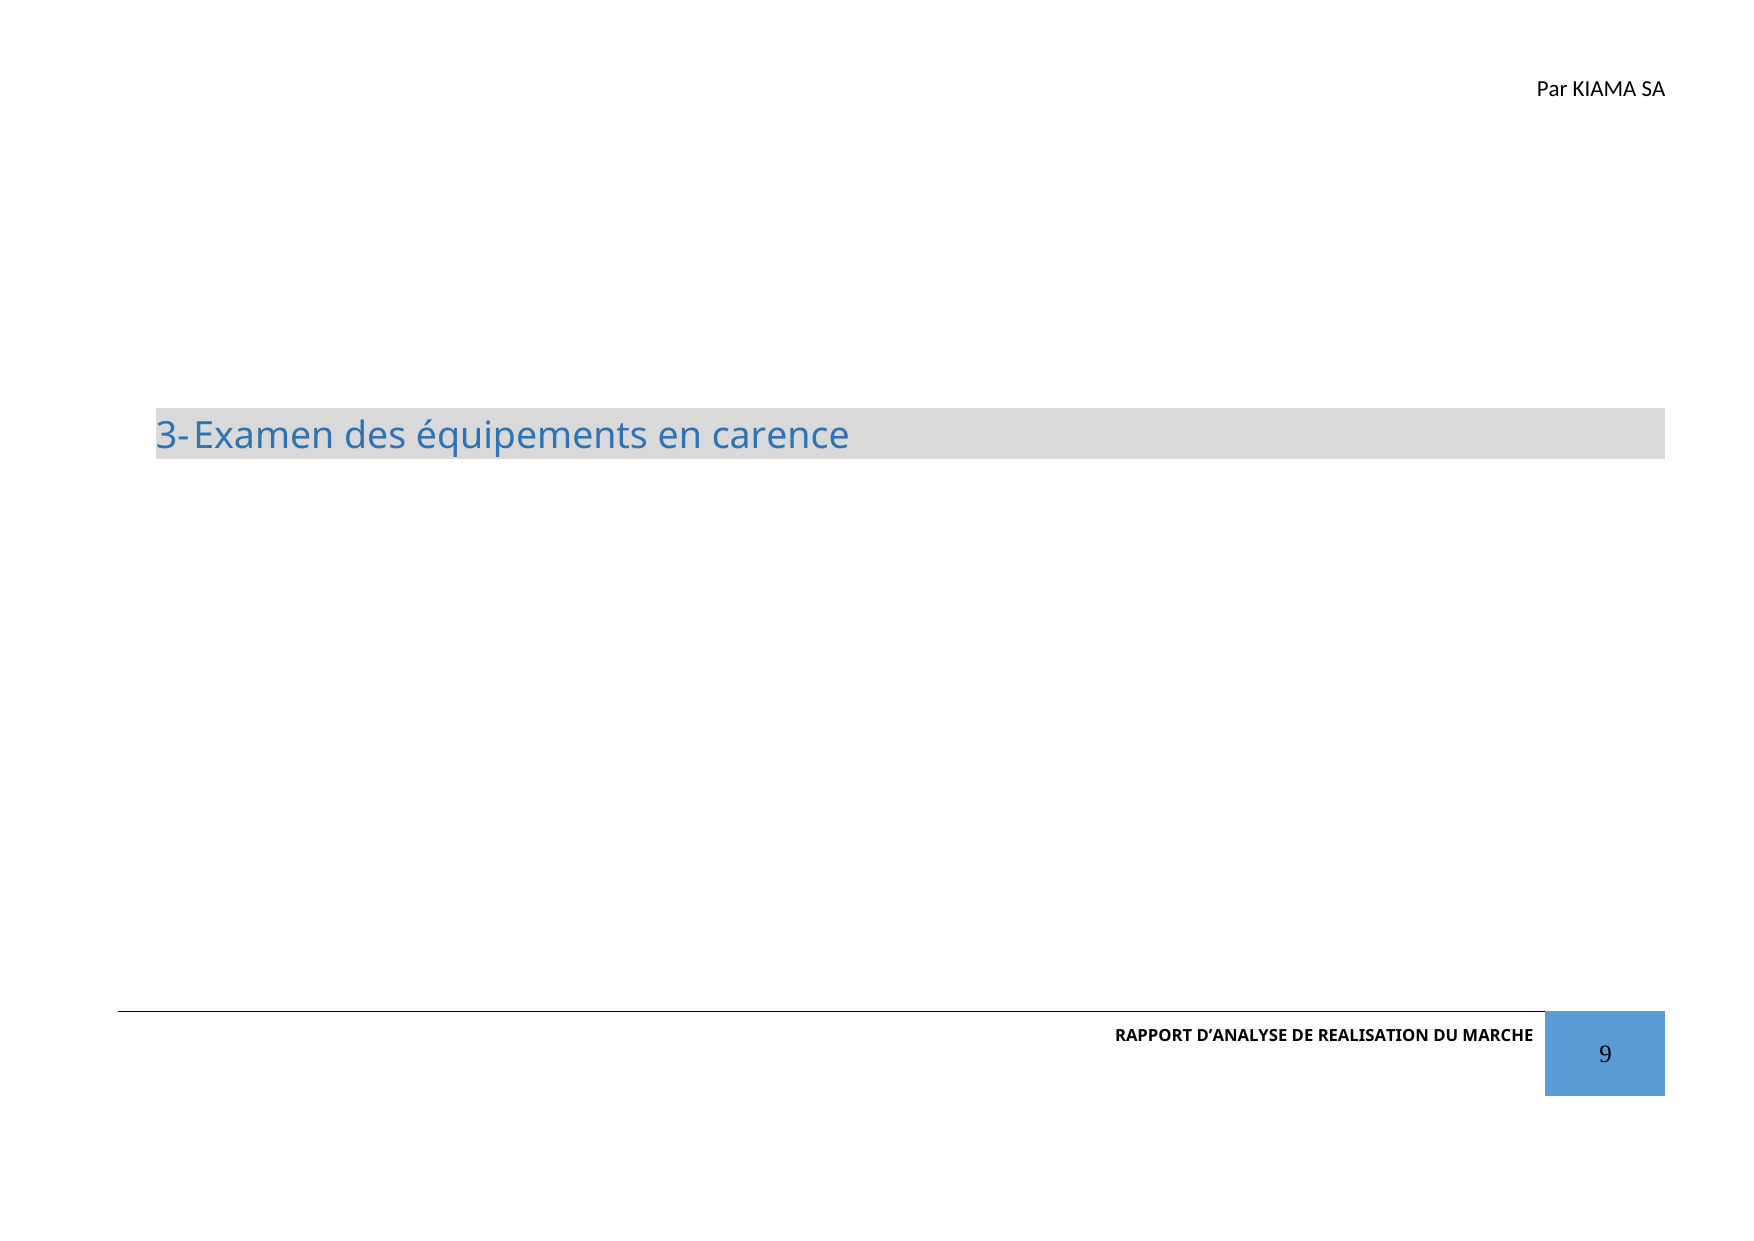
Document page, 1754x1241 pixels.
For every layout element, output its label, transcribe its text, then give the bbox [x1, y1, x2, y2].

subtitle Examen des équipements en carence [156, 408, 1665, 459]
